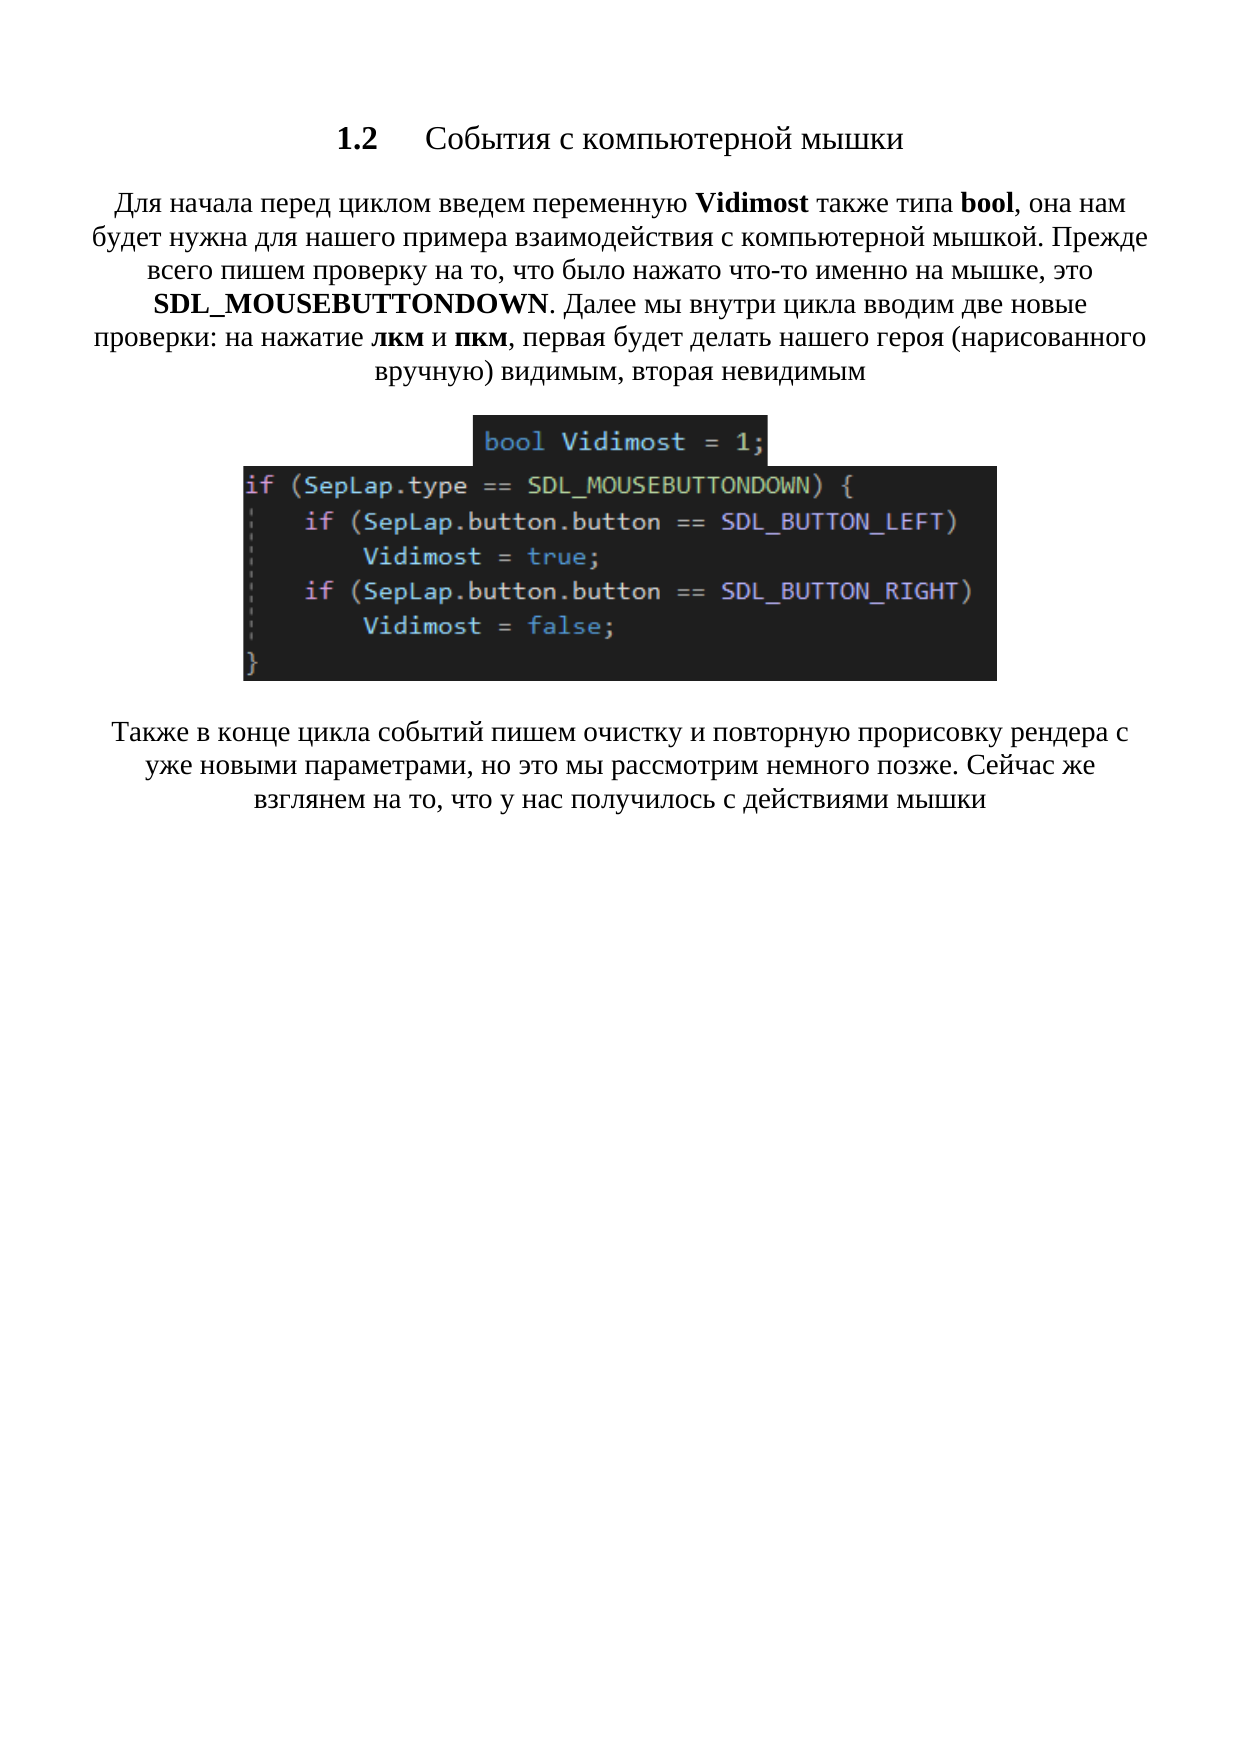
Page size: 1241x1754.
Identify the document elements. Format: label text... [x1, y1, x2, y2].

list События с компьютерной мышки [88, 118, 1152, 185]
picture [243, 415, 997, 681]
text Для начала перед циклом введем переменную Vidimost также типа bool, она нам будет нужна для нашего примера взаимодействия с компьютерной мышкой. Прежде всего пишем проверку на то, что было нажато что-то именно на мышке, это SDL_MOUSEBUTTONDOWN. Далее мы внутри цикла вводим две новые проверки: на нажатие лкм и пкм, первая будет делать нашего героя (нарисованного вручную) видимым, вторая невидимым [88, 185, 1152, 386]
text Также в конце цикла событий пишем очистку и повторную прорисовку рендера с уже новыми параметрами, но это мы рассмотрим немного позже. Сейчас же взглянем на то, что у нас получилось с действиями мышки [88, 714, 1152, 814]
